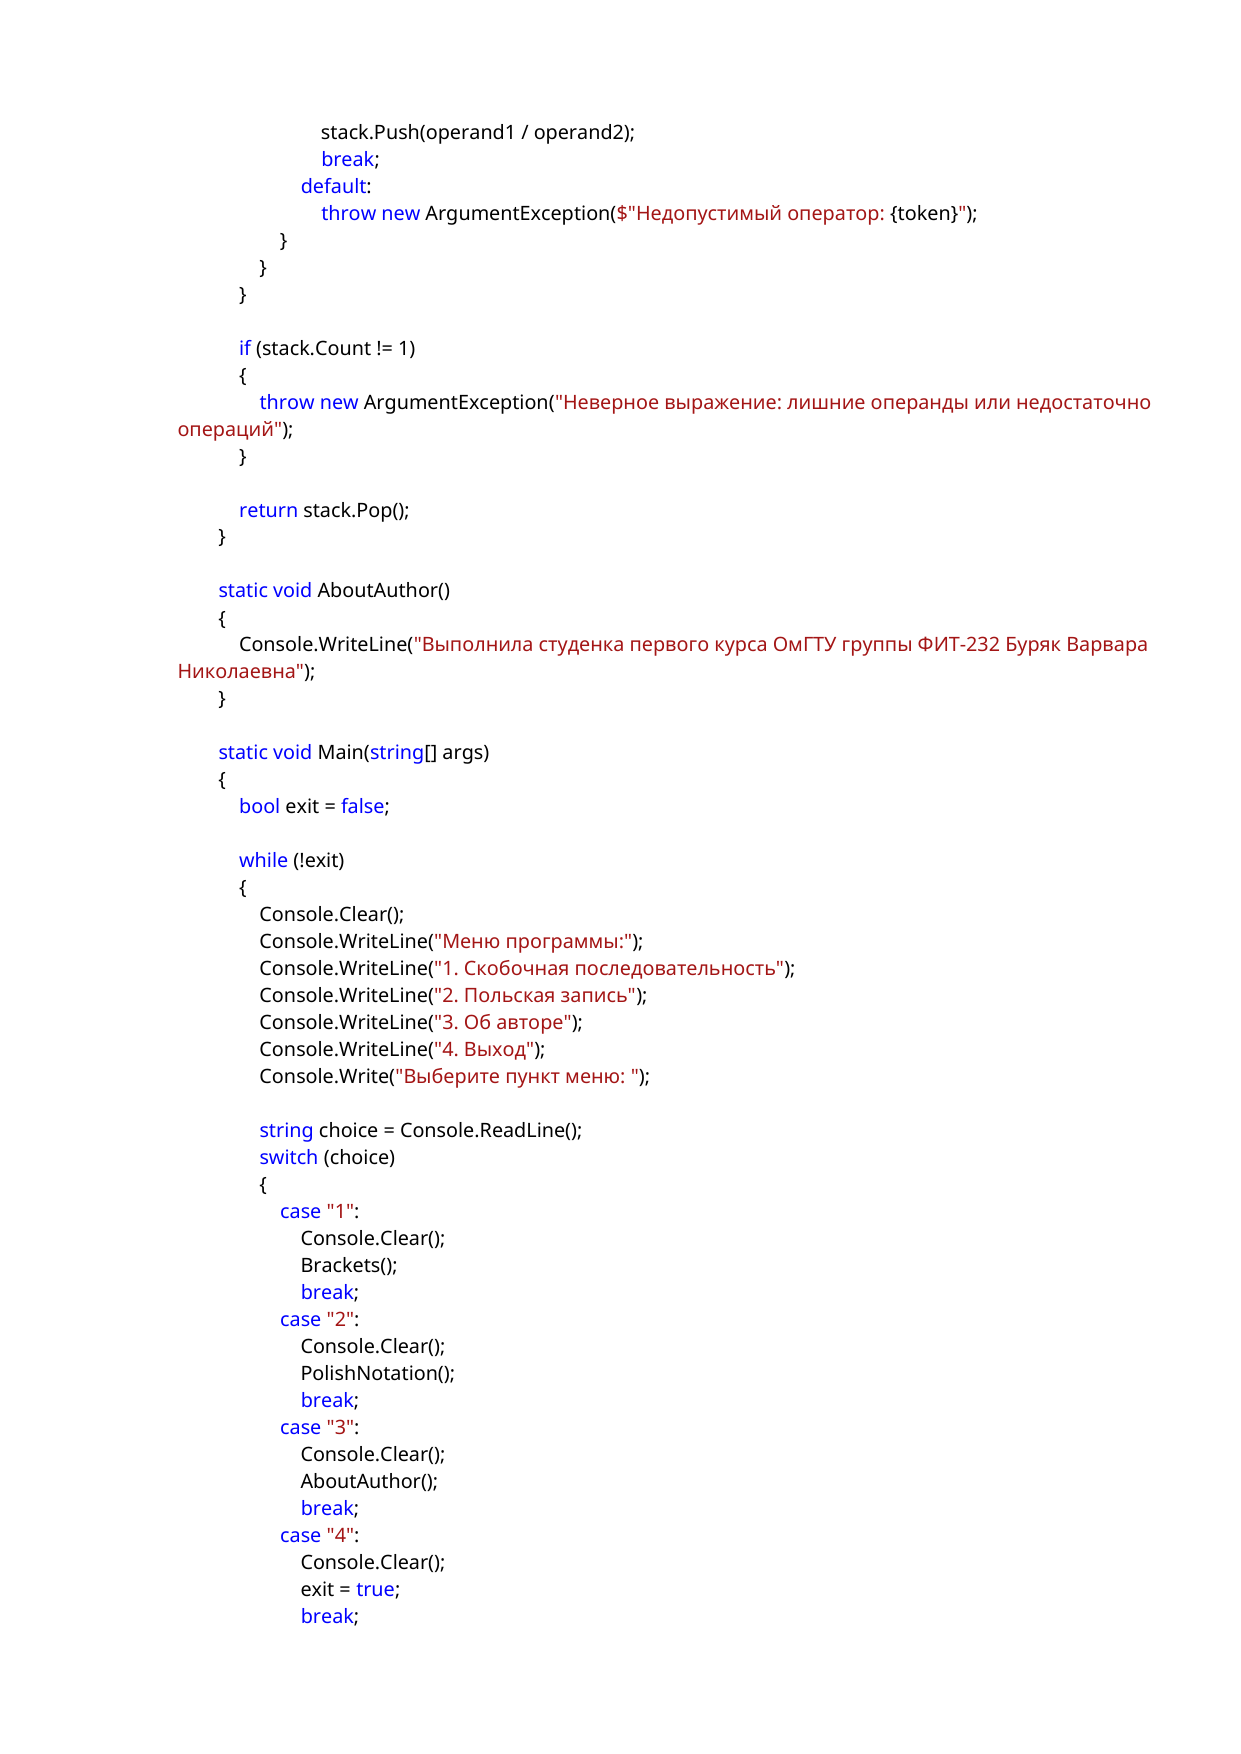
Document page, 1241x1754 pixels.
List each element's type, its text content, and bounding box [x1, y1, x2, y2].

text Console.WriteLine("4. Выход"); [177, 1035, 1181, 1062]
text return stack.Pop(); [177, 496, 1181, 523]
text } [177, 685, 1181, 712]
text break; [177, 1602, 1181, 1629]
text PolishNotation(); [177, 1359, 1181, 1386]
text { [177, 873, 1181, 901]
text Console.WriteLine("Выполнила студенка первого курса ОмГТУ группы ФИТ-232 Буряк Варвара Николаевна"); [177, 631, 1181, 685]
text default: [177, 172, 1181, 199]
text } [177, 442, 1181, 469]
text case "3": [177, 1413, 1181, 1440]
text Console.Clear(); [177, 1440, 1181, 1467]
text break; [177, 145, 1181, 172]
text while (!exit) [177, 847, 1181, 873]
text Console.Clear(); [177, 1548, 1181, 1575]
text break; [177, 1278, 1181, 1305]
text bool exit = false; [177, 793, 1181, 819]
text { [177, 604, 1181, 631]
text switch (choice) [177, 1143, 1181, 1170]
text AboutAuthor(); [177, 1467, 1181, 1494]
text break; [177, 1494, 1181, 1521]
text case "4": [177, 1521, 1181, 1548]
text Console.WriteLine("3. Об авторе"); [177, 1008, 1181, 1035]
text Console.WriteLine("2. Польская запись"); [177, 981, 1181, 1008]
text static void AboutAuthor() [177, 577, 1181, 604]
text if (stack.Count != 1) [177, 334, 1181, 361]
text exit = true; [177, 1575, 1181, 1602]
text } [177, 280, 1181, 307]
text Console.Clear(); [177, 901, 1181, 927]
text throw new ArgumentException("Неверное выражение: лишние операнды или недостаточно операций"); [177, 388, 1181, 442]
text string choice = Console.ReadLine(); [177, 1116, 1181, 1143]
text case "2": [177, 1305, 1181, 1332]
text stack.Push(operand1 / operand2); [177, 118, 1181, 145]
text Console.Clear(); [177, 1224, 1181, 1251]
text Console.Clear(); [177, 1332, 1181, 1359]
text { [177, 361, 1181, 388]
text } [177, 226, 1181, 253]
text Console.WriteLine("Меню программы:"); [177, 927, 1181, 954]
text static void Main(string[] args) [177, 739, 1181, 766]
text Brackets(); [177, 1251, 1181, 1278]
text { [177, 1170, 1181, 1197]
text case "1": [177, 1197, 1181, 1224]
text throw new ArgumentException($"Недопустимый оператор: {token}"); [177, 199, 1181, 226]
text Console.WriteLine("1. Скобочная последовательность"); [177, 954, 1181, 981]
text } [177, 523, 1181, 550]
text break; [177, 1386, 1181, 1413]
text { [177, 766, 1181, 793]
text Console.Write("Выберите пункт меню: "); [177, 1062, 1181, 1089]
text } [177, 253, 1181, 280]
